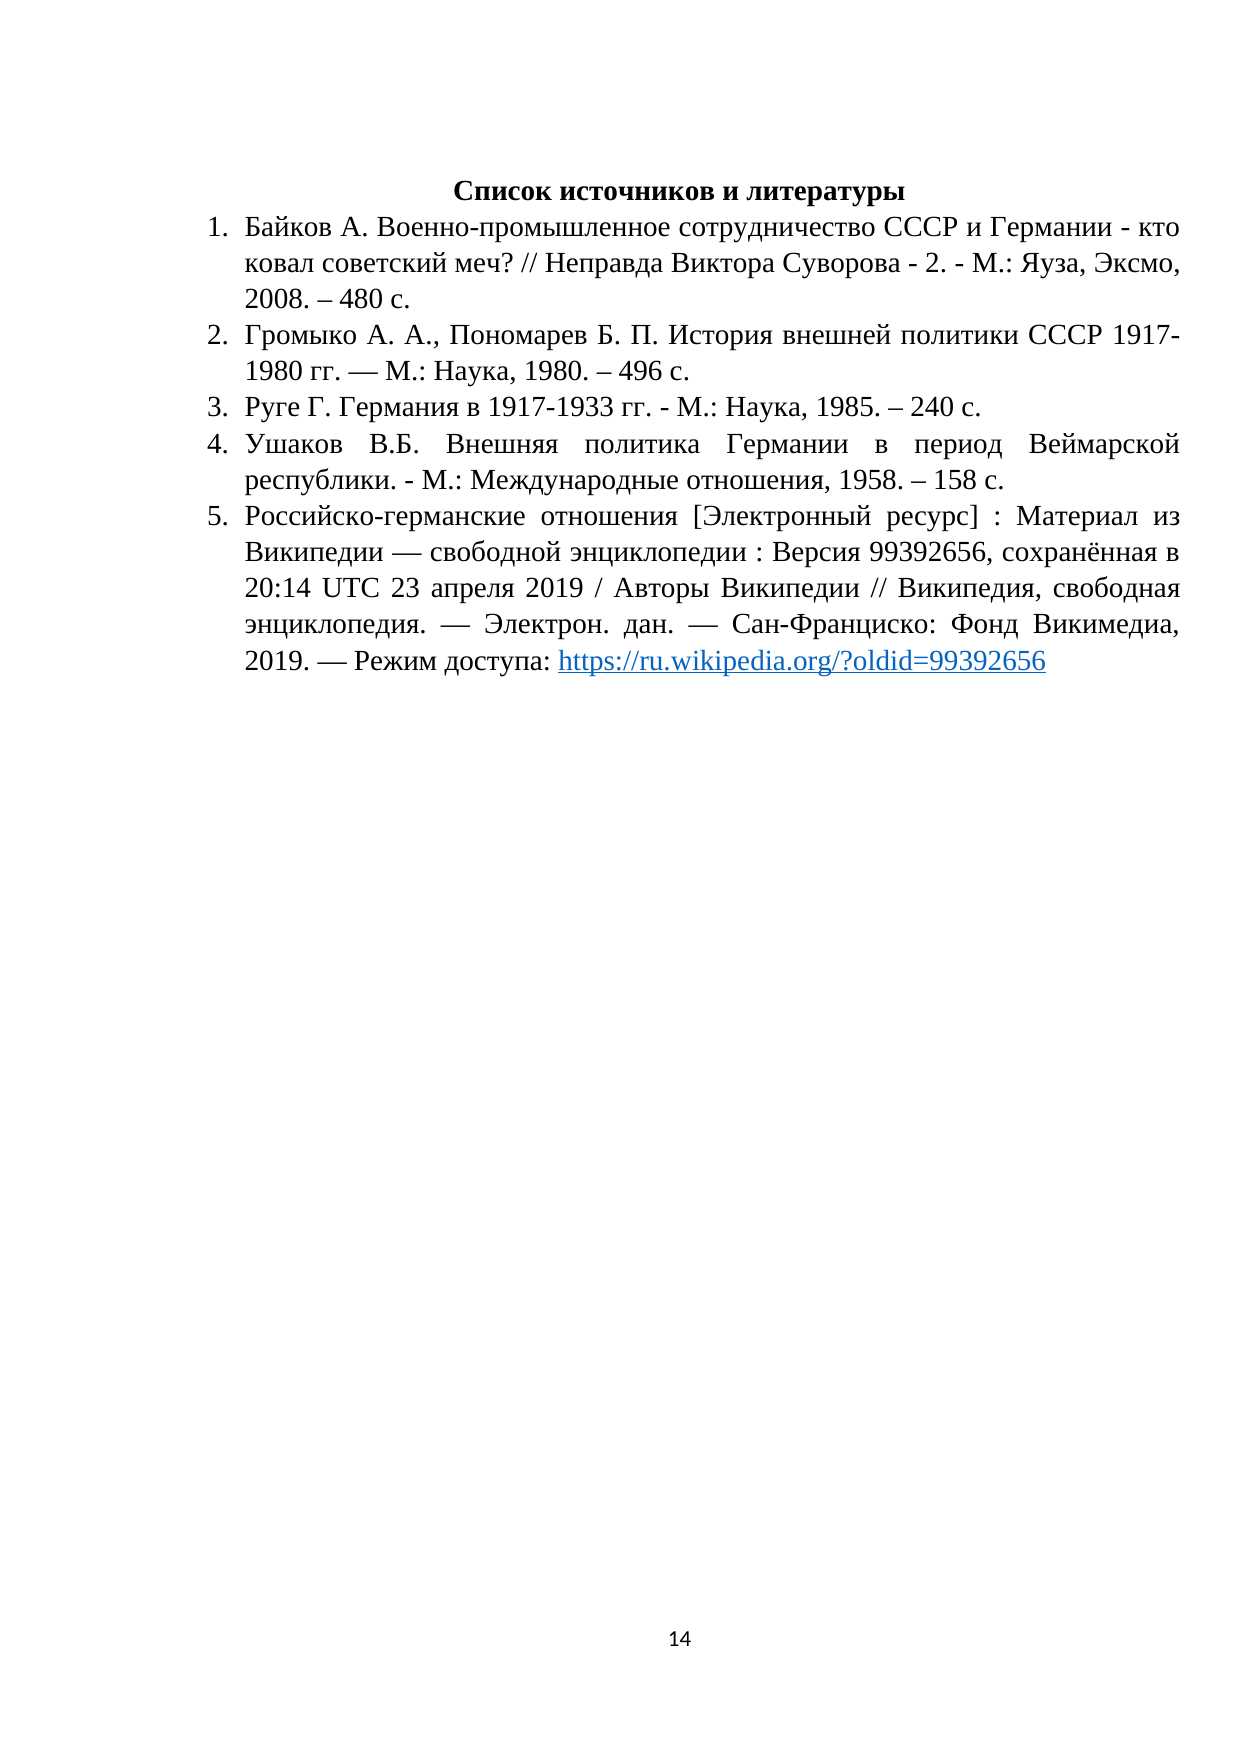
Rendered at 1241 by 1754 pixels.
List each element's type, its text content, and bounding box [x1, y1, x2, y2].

list Ушаков В.Б. Внешняя политика Германии в период Веймарской республики. - М.: Международные отношения, 1958. – 158 с. [207, 426, 1181, 495]
list Руге Г. Германия в 1917-1933 гг. - М.: Наука, 1985. – 240 с. [207, 389, 1181, 423]
list Громыко А. А., Пономарев Б. П. История внешней политики СССР 1917-1980 гг. — М.: Наука, 1980. – 496 с. [207, 317, 1181, 387]
subtitle Список источников и литературы [177, 173, 1181, 206]
list Российско-германские отношения [Электронный ресурс] : Материал из Википедии — свободной энциклопедии : Версия 99392656, сохранённая в 20:14 UTC 23 апреля 2019 / Авторы Википедии // Википедия, свободная энциклопедия. — Электрон. дан. — Сан-Франциско: Фонд Викимедиа, 2019. — Режим доступа: https://ru.wikipedia.org/?oldid=99392656 [207, 498, 1181, 676]
list Байков А. Военно-промышленное сотрудничество СССР и Германии - кто ковал советский меч? // Неправда Виктора Суворова - 2. - М.: Яуза, Эксмо, 2008. – 480 с. [207, 209, 1181, 315]
